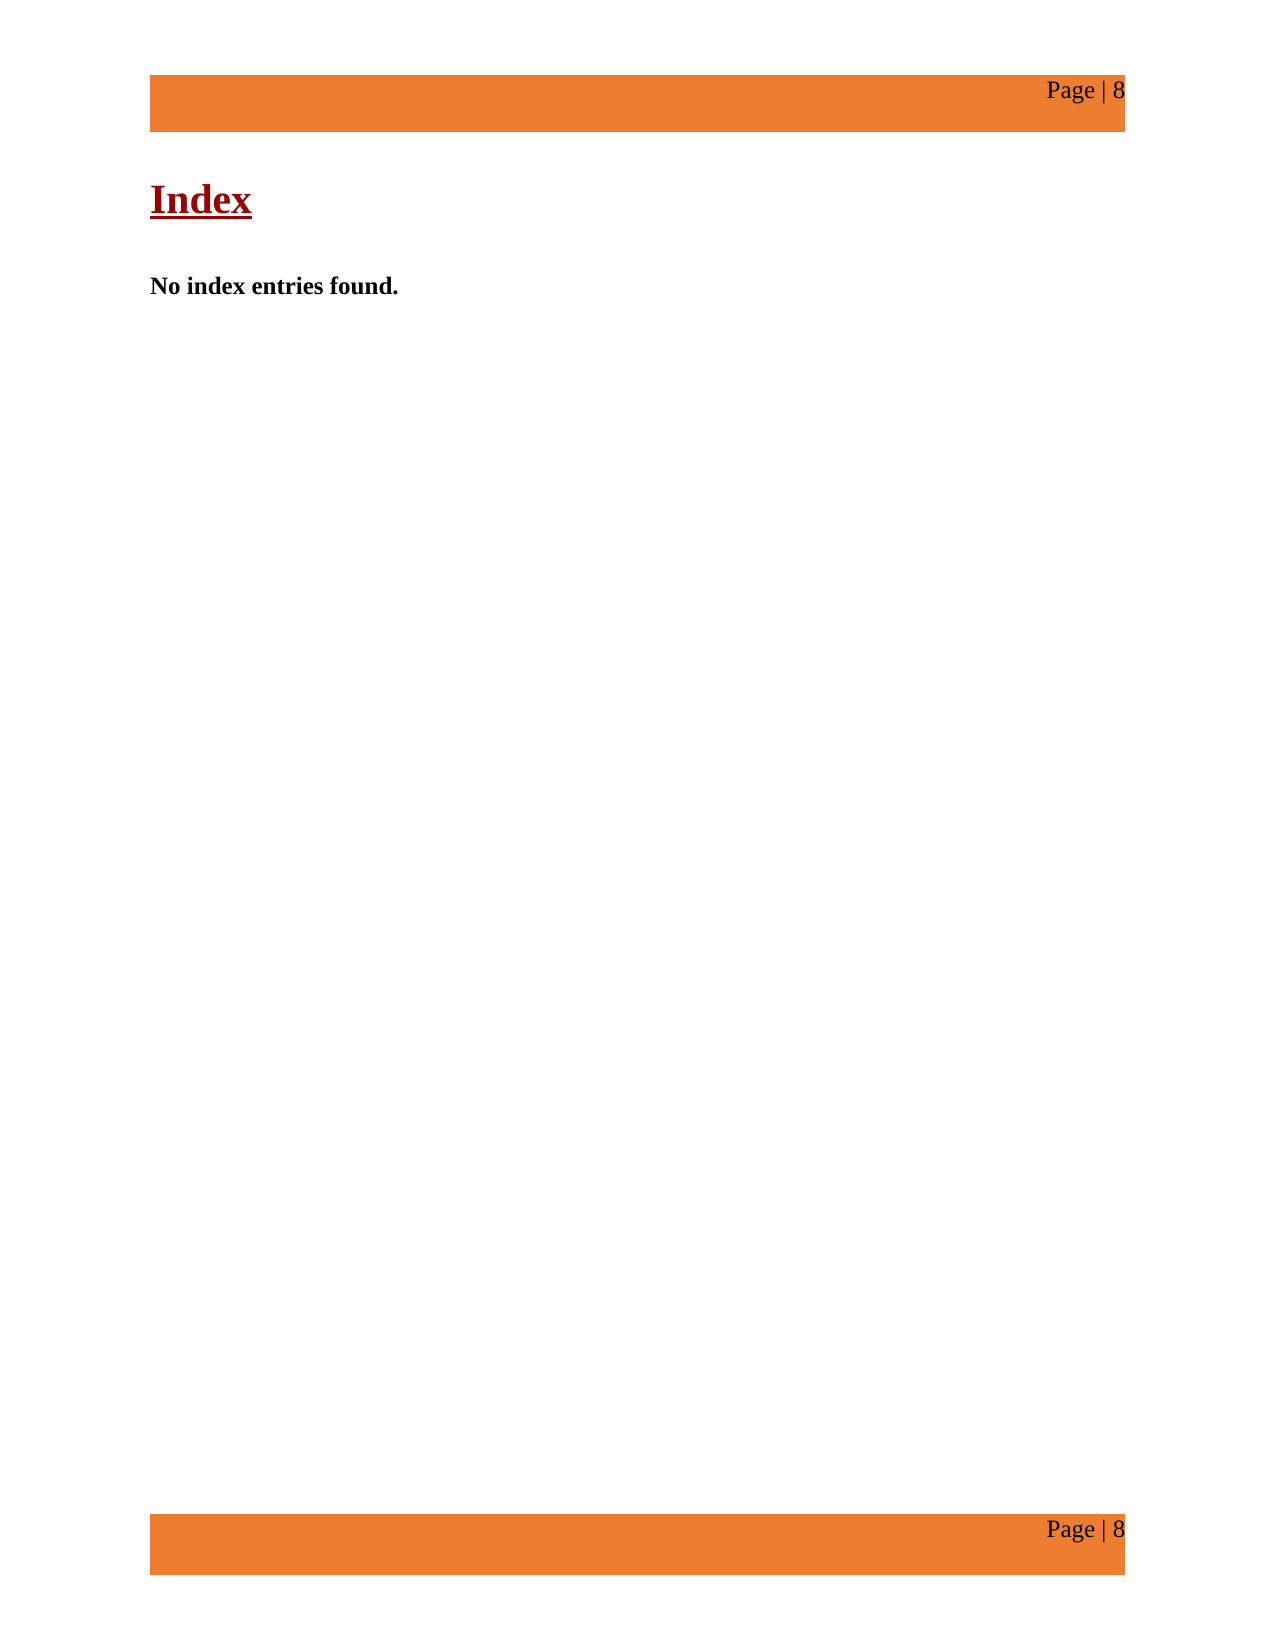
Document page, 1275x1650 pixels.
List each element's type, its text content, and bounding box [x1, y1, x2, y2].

subtitle Index [150, 175, 1125, 223]
